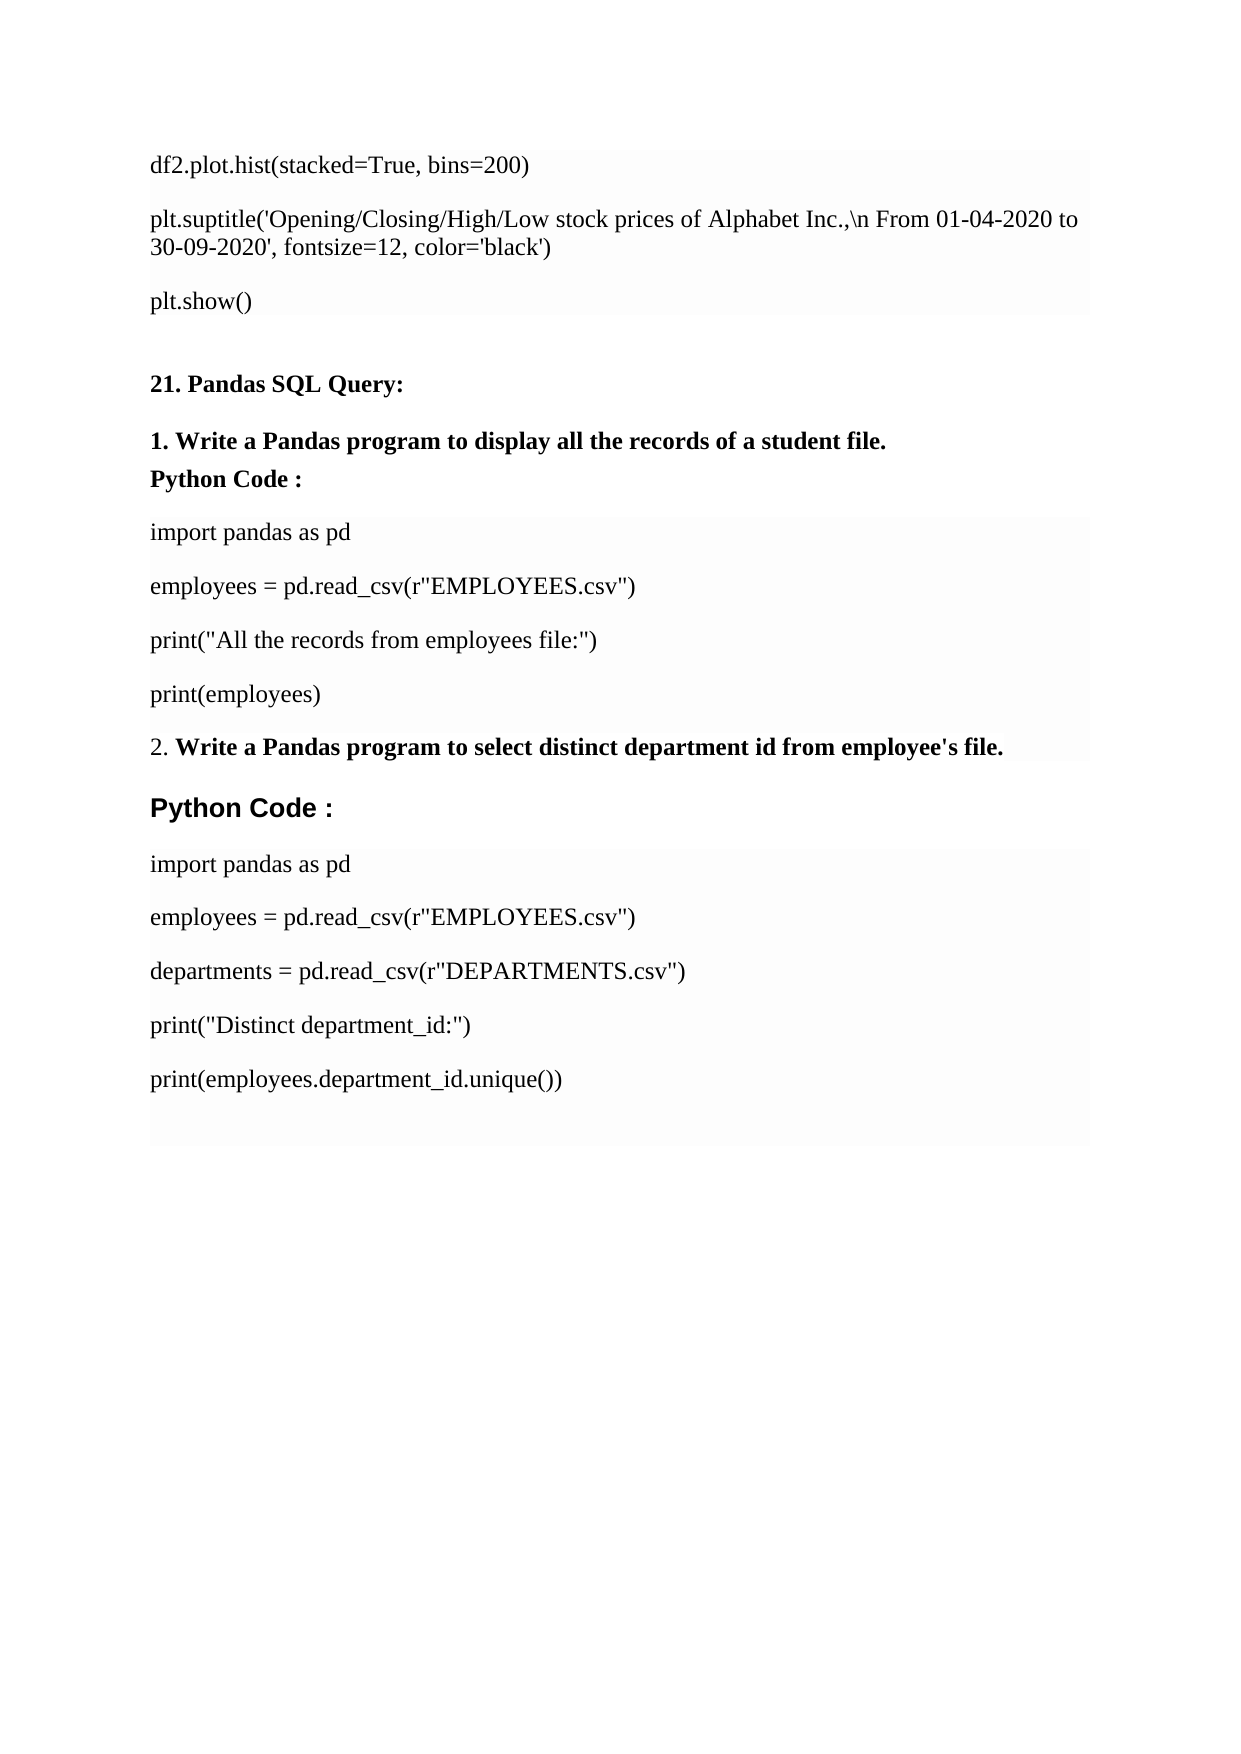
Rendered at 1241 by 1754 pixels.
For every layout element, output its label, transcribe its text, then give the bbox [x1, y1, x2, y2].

text plt.show() [150, 286, 1090, 315]
text employees = pd.read_csv(r"EMPLOYEES.csv") [150, 902, 1090, 931]
text print("All the records from employees file:") [150, 625, 1090, 654]
text 2. Write a Pandas program to select distinct department id from employee's file. [150, 732, 1090, 761]
text import pandas as pd [150, 849, 1090, 877]
text 1. Write a Pandas program to display all the records of a student file. [150, 426, 1090, 455]
text Python Code : [150, 455, 1090, 492]
text df2.plot.hist(stacked=True, bins=200) [150, 150, 1090, 179]
text print("Distinct department_id:") [150, 1010, 1090, 1039]
text print(employees.department_id.unique()) [150, 1064, 1090, 1092]
text 21. Pandas SQL Query: [150, 369, 1090, 397]
text employees = pd.read_csv(r"EMPLOYEES.csv") [150, 571, 1090, 600]
text departments = pd.read_csv(r"DEPARTMENTS.csv") [150, 956, 1090, 985]
text Python Code : [150, 786, 1090, 824]
text import pandas as pd [150, 517, 1090, 546]
text plt.suptitle('Opening/Closing/High/Low stock prices of Alphabet Inc.,\n From 01-04-2020 to 30-09-2020', fontsize=12, color='black') [150, 204, 1090, 261]
text print(employees) [150, 679, 1090, 707]
